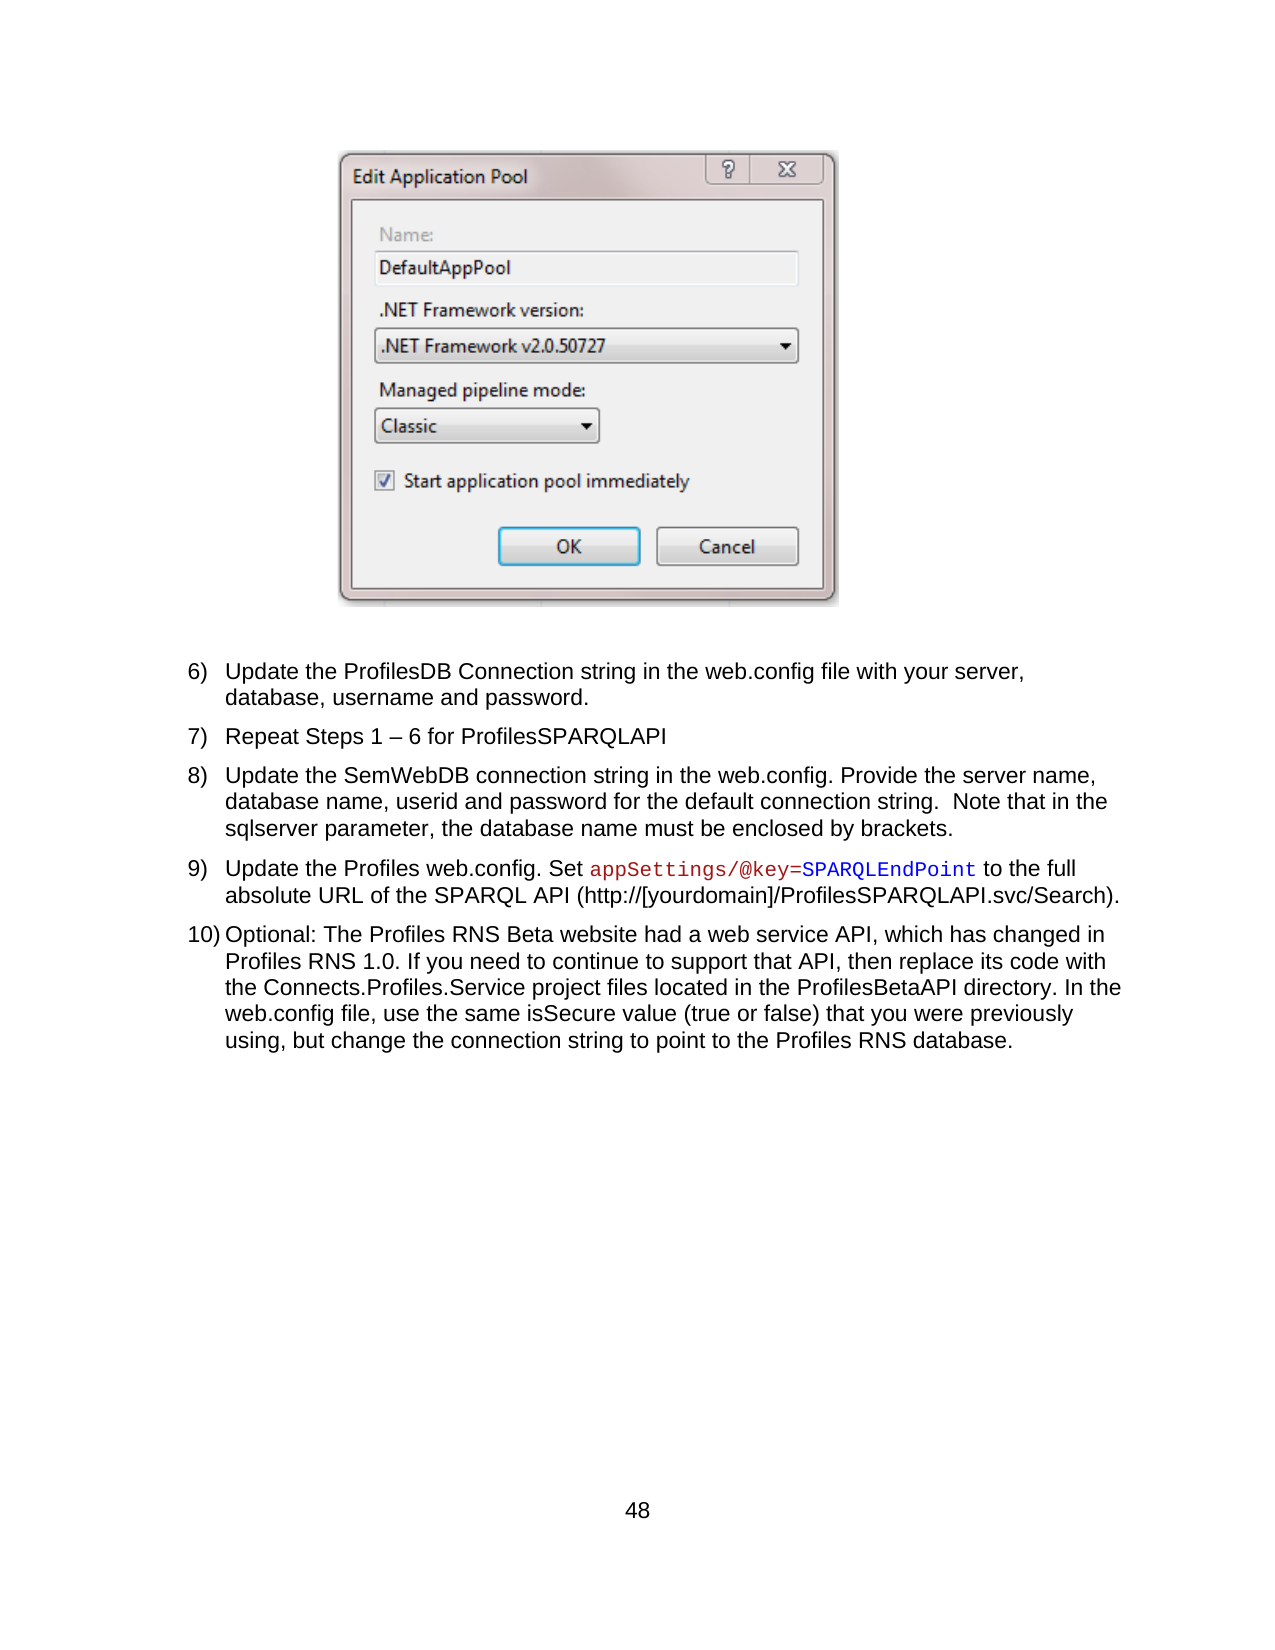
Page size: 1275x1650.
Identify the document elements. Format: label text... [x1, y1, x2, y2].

list Update the SemWebDB connection string in the web.config. Provide the server name, database name, userid and password for the default connection string. Note that in the sqlserver parameter, the database name must be enclosed by brackets. [187, 762, 1125, 842]
picture [337, 150, 839, 607]
list Update the ProfilesDB Connection string in the web.config file with your server, database, username and password. [187, 658, 1125, 710]
list Optional: The Profiles RNS Beta website had a web service API, which has changed in Profiles RNS 1.0. If you need to continue to support that API, then replace its code with the Connects.Profiles.Service project files located in the ProfilesBetaAPI directory. In the web.config file, use the same isSecure value (true or false) that you were previously using, but change the connection string to point to the Profiles RNS database. [187, 921, 1125, 1053]
list Repeat Steps 1 – 6 for ProfilesSPARQLAPI [187, 723, 1125, 749]
list Update the Profiles web.config. Set appSettings/@key=SPARQLEndPoint to the full absolute URL of the SPARQL API (http://[yourdomain]/ProfilesSPARQLAPI.svc/Search). [187, 855, 1125, 909]
